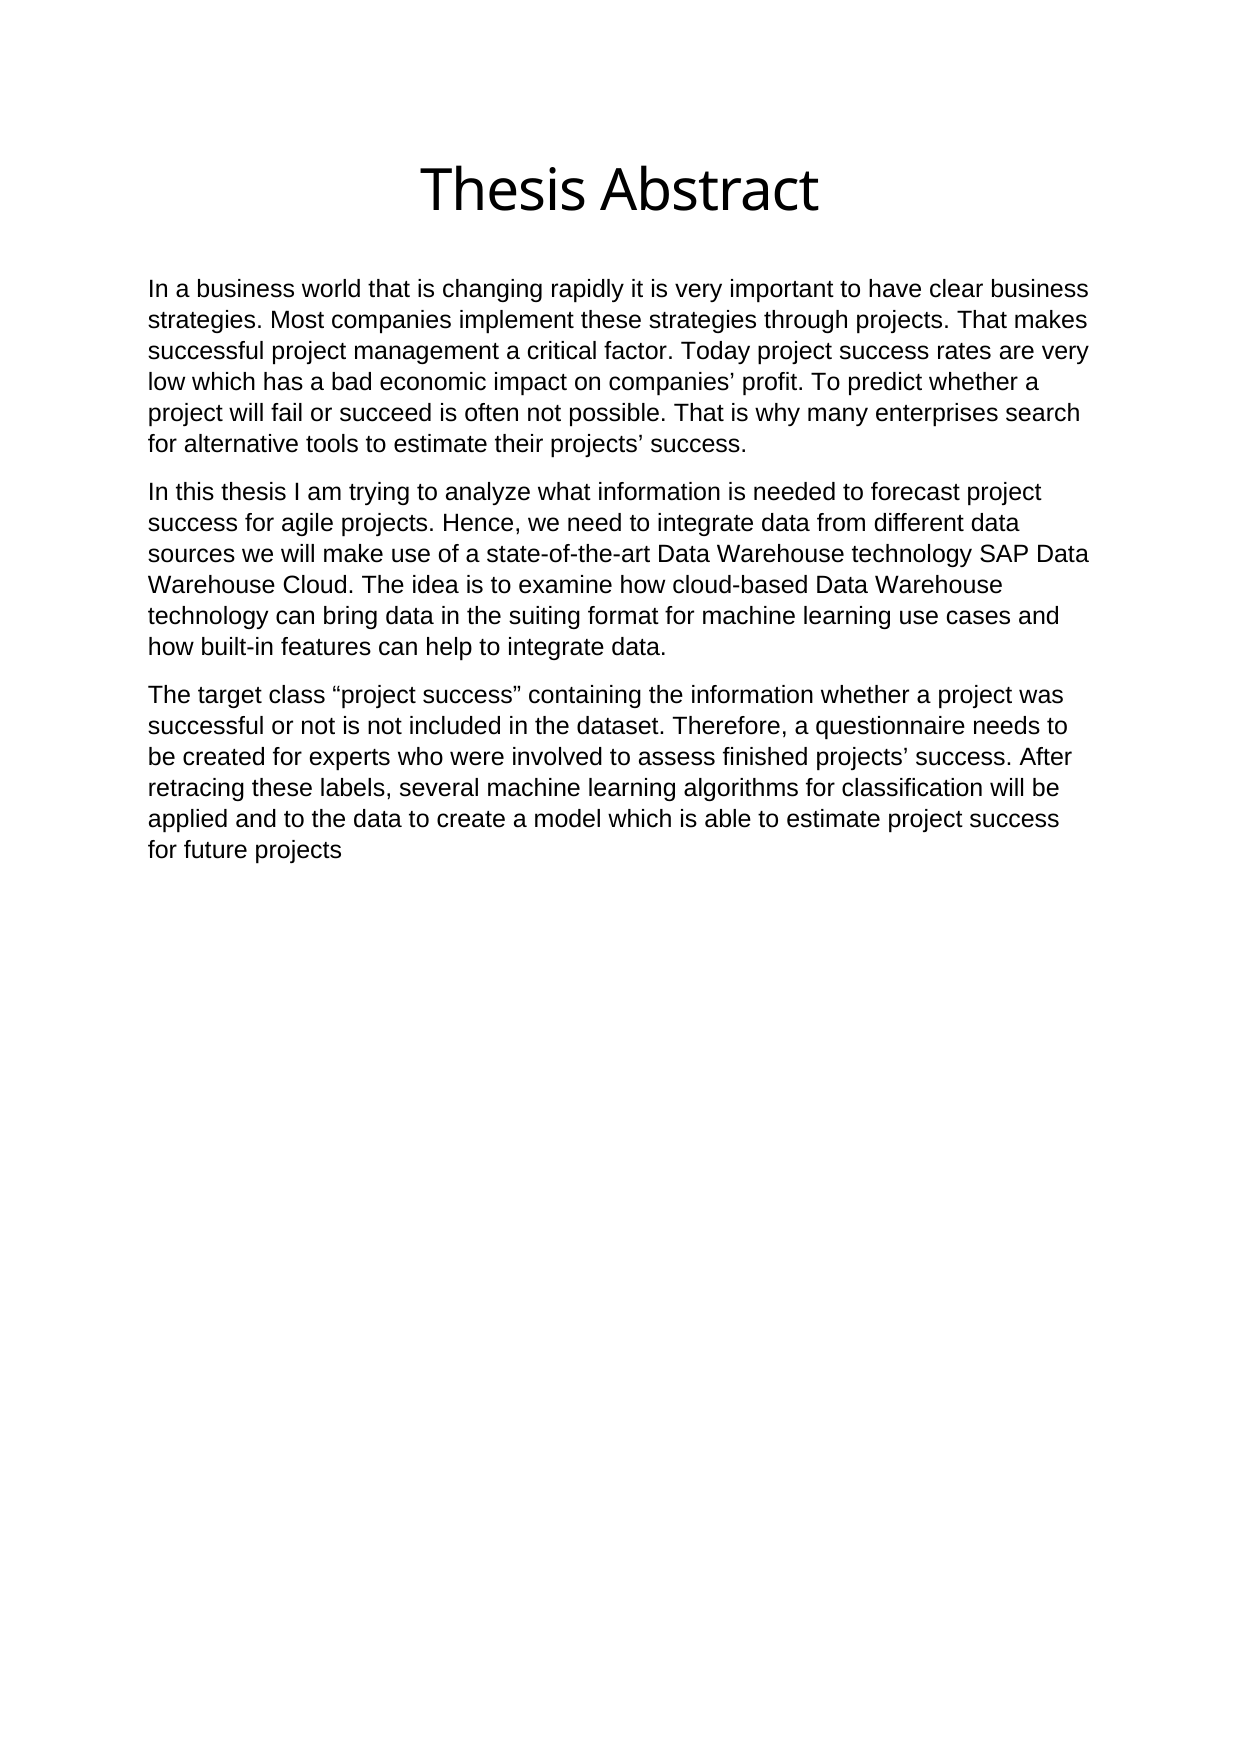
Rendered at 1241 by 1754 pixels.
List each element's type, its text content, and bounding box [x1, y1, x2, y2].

title Thesis Abstract [148, 148, 1093, 227]
text In this thesis I am trying to analyze what information is needed to forecast project success for agile projects. Hence, we need to integrate data from different data sources we will make use of a state-of-the-art Data Warehouse technology SAP Data Warehouse Cloud. The idea is to examine how cloud-based Data Warehouse technology can bring data in the suiting format for machine learning use cases and how built-in features can help to integrate data. [148, 477, 1093, 661]
text In a business world that is changing rapidly it is very important to have clear business strategies. Most companies implement these strategies through projects. That makes successful project management a critical factor. Today project success rates are very low which has a bad economic impact on companies’ profit. To predict whether a project will fail or succeed is often not possible. That is why many enterprises search for alternative tools to estimate their projects’ success. [148, 274, 1093, 458]
text The target class “project success” containing the information whether a project was successful or not is not included in the dataset. Therefore, a questionnaire needs to be created for experts who were involved to assess finished projects’ success. After retracing these labels, several machine learning algorithms for classification will be applied and to the data to create a model which is able to estimate project success for future projects [148, 680, 1093, 864]
